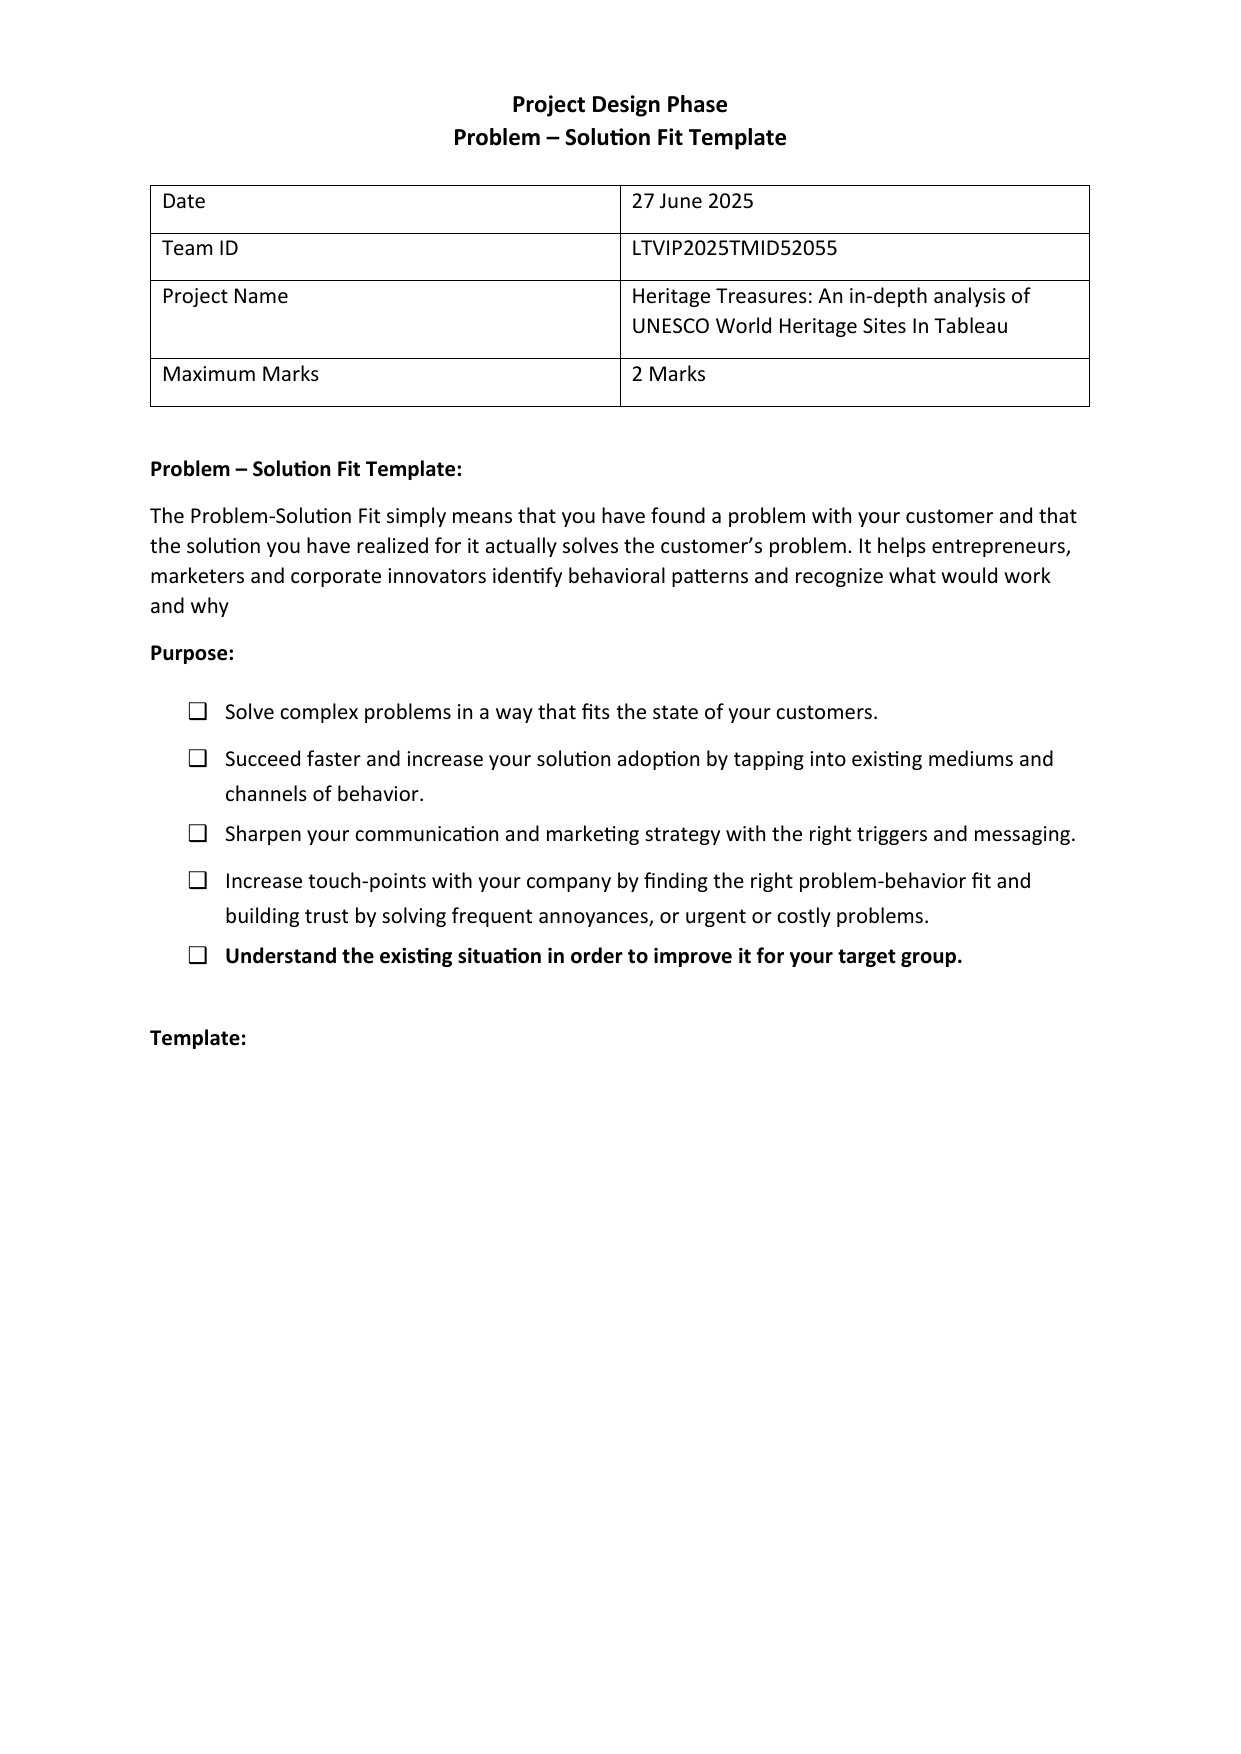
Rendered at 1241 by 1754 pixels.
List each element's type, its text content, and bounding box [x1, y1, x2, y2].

table_cell Heritage Treasures: An in-depth analysis of UNESCO World Heritage Sites In Tableau [621, 281, 1089, 358]
text The Problem-Solution Fit simply means that you have found a problem with your customer and that the solution you have realized for it actually solves the customer’s problem. It helps entrepreneurs, marketers and corporate innovators identify behavioral patterns and recognize what would work and why [150, 501, 1090, 619]
text Problem – Solution Fit Template: [150, 454, 1090, 482]
table_header 27 June 2025 [621, 186, 1089, 232]
table_cell Team ID [151, 234, 620, 280]
list Increase touch-points with your company by finding the right problem-behavior fit and building trust by solving frequent annoyances, or urgent or costly problems. [187, 854, 1090, 929]
list Understand the existing situation in order to improve it for your target group. [187, 929, 1090, 976]
list Solve complex problems in a way that fits the state of your customers. [187, 685, 1090, 732]
text Project Design Phase [150, 89, 1090, 119]
text Purpose: [150, 638, 1090, 666]
table_cell Project Name [151, 281, 620, 358]
table_cell 2 Marks [621, 359, 1089, 406]
table_cell LTVIP2025TMID52055 [621, 234, 1089, 280]
table_cell Maximum Marks [151, 359, 620, 406]
list Succeed faster and increase your solution adoption by tapping into existing mediums and channels of behavior. [187, 732, 1090, 807]
list Sharpen your communication and marketing strategy with the right triggers and messaging. [187, 807, 1090, 854]
text Problem – Solution Fit Template [150, 122, 1090, 152]
table_header Date [151, 186, 620, 232]
text Template: [150, 1023, 1090, 1051]
